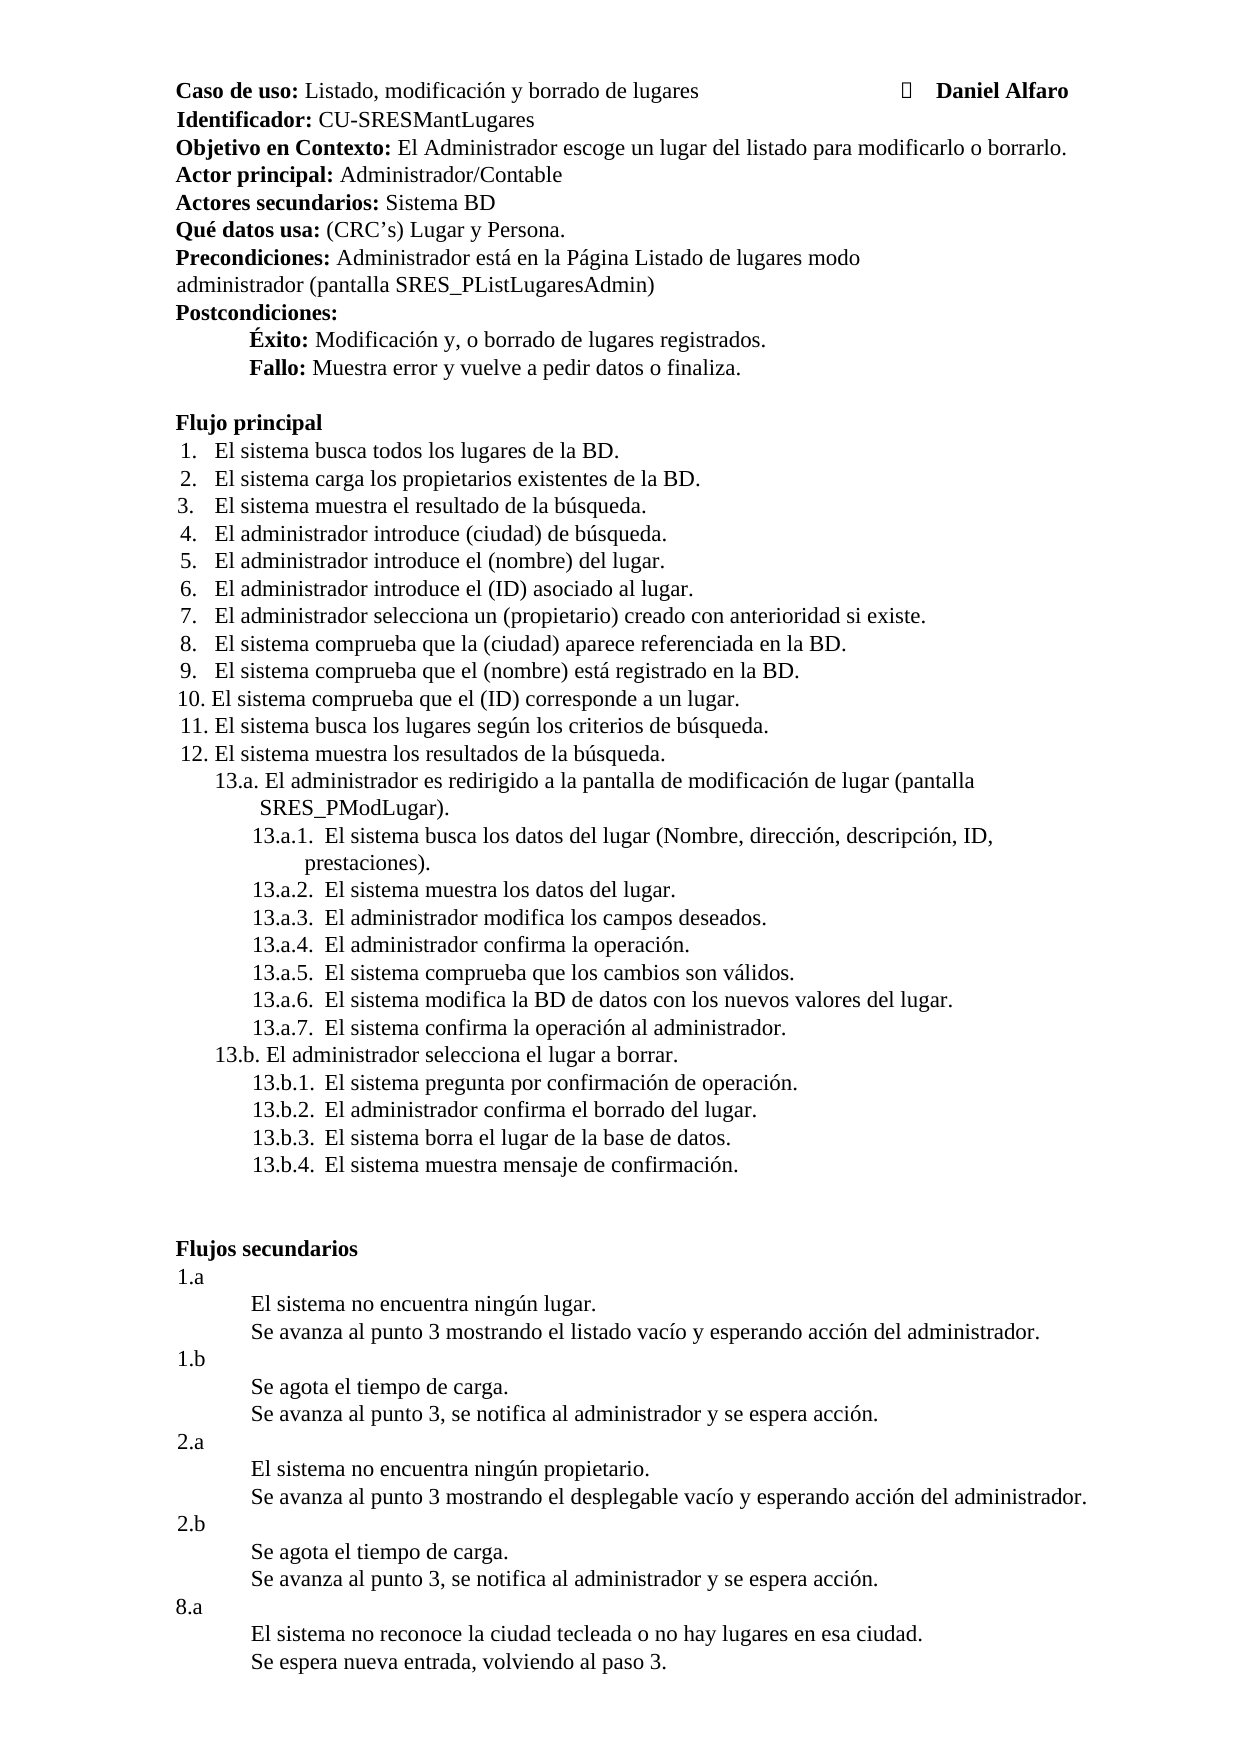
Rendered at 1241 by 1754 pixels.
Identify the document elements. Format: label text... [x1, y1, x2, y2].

text Se avanza al punto 3 mostrando el desplegable vacío y esperando acción del administrador. [177, 1483, 1092, 1509]
text Fallo: Muestra error y vuelve a pedir datos o finaliza. [249, 353, 997, 380]
list El sistema muestra mensaje de confirmación. [252, 1151, 1092, 1178]
list El administrador selecciona el lugar a borrar. [214, 1041, 1092, 1068]
subtitle Actor principal: Administrador/Contable [175, 161, 1092, 187]
list El sistema muestra el resultado de la búsqueda. [177, 492, 1092, 519]
subtitle Flujos secundarios [175, 1235, 1092, 1261]
list El sistema carga los propietarios existentes de la BD. [180, 465, 1092, 491]
text Actores secundarios: Sistema BD [175, 189, 1092, 215]
list El sistema comprueba que el (nombre) está registrado en la BD. [180, 657, 1092, 684]
text Se avanza al punto 3, se notifica al administrador y se espera acción. [177, 1565, 1092, 1592]
list El sistema busca los datos del lugar (Nombre, dirección, descripción, ID, prestaciones). [252, 822, 1092, 875]
text Precondiciones: Administrador está en la Página Listado de lugares modo administrador (pantalla SRES_PListLugaresAdmin) [175, 244, 885, 297]
list El administrador modifica los campos deseados. [252, 904, 1092, 930]
text Qué datos usa: (CRC’s) Lugar y Persona. [175, 216, 885, 243]
text 1.a [177, 1263, 1092, 1289]
text Se agota el tiempo de carga. [177, 1373, 1092, 1399]
list El administrador es redirigido a la pantalla de modificación de lugar (pantalla SRES_PModLugar). [214, 767, 1092, 821]
text 2.a [177, 1428, 1092, 1454]
text El sistema no reconoce la ciudad tecleada o no hay lugares en esa ciudad. [251, 1620, 1092, 1647]
list El sistema comprueba que la (ciudad) aparece referenciada en la BD. [180, 630, 1092, 656]
text Se espera nueva entrada, volviendo al paso 3. [178, 1648, 702, 1674]
list El administrador introduce el (ID) asociado al lugar. [180, 575, 1092, 601]
list El administrador introduce el (nombre) del lugar. [180, 547, 1092, 574]
text 8.a [175, 1593, 1092, 1619]
text El sistema no encuentra ningún lugar. [178, 1290, 1092, 1317]
list El sistema busca los lugares según los criterios de búsqueda. [180, 712, 1092, 739]
list El sistema pregunta por confirmación de operación. [252, 1069, 1092, 1095]
list El sistema comprueba que el (ID) corresponde a un lugar. [177, 685, 1092, 711]
list El administrador introduce (ciudad) de búsqueda. [180, 520, 1092, 546]
text Postcondiciones: [175, 298, 885, 325]
text Éxito: Modificación y, o borrado de lugares registrados. [249, 326, 997, 352]
text Se avanza al punto 3, se notifica al administrador y se espera acción. [177, 1400, 1092, 1427]
list El sistema borra el lugar de la base de datos. [252, 1124, 1092, 1150]
list El sistema modifica la BD de datos con los nuevos valores del lugar. [252, 986, 1092, 1013]
list El administrador confirma la operación. [252, 931, 1092, 958]
text Objetivo en Contexto: El Administrador escoge un lugar del listado para modificarlo o borrarlo. [175, 134, 1092, 160]
list El administrador confirma el borrado del lugar. [252, 1096, 1092, 1123]
text Se agota el tiempo de carga. [177, 1538, 1092, 1564]
text El sistema no encuentra ningún propietario. [178, 1455, 1092, 1482]
list El sistema muestra los resultados de la búsqueda. [180, 740, 1092, 766]
subtitle Flujo principal [175, 409, 1092, 436]
text Se avanza al punto 3 mostrando el listado vacío y esperando acción del administrador. [177, 1318, 1092, 1344]
text 2.b [177, 1510, 1092, 1537]
list El administrador selecciona un (propietario) creado con anterioridad si existe. [180, 602, 1092, 629]
list El sistema muestra los datos del lugar. [252, 876, 1092, 903]
list El sistema confirma la operación al administrador. [252, 1014, 1092, 1040]
text 1.b [177, 1345, 1092, 1372]
subtitle Caso de uso: Listado, modificación y borrado de lugares  Daniel Alfaro Identificador: CU-SRESMantLugares [175, 75, 1092, 132]
list El sistema busca todos los lugares de la BD. [180, 437, 1092, 464]
list El sistema comprueba que los cambios son válidos. [252, 959, 1092, 985]
